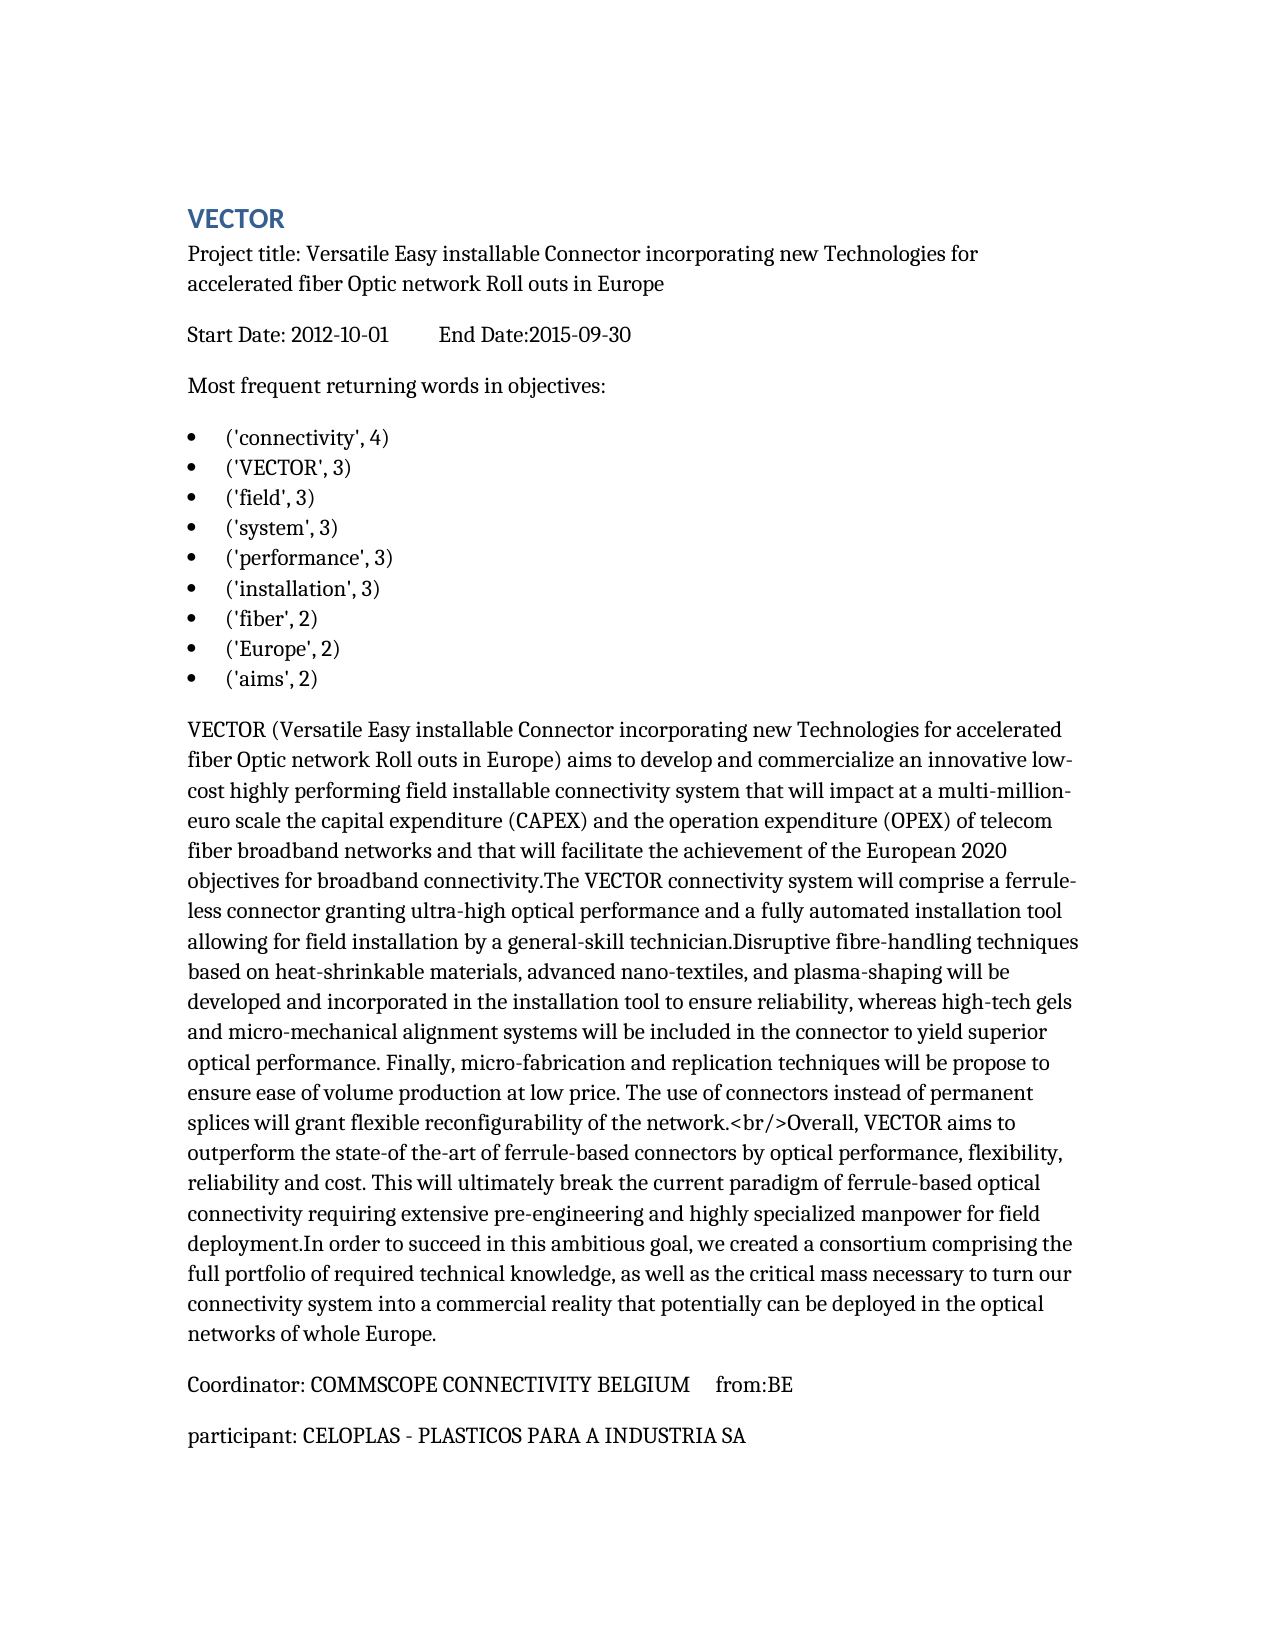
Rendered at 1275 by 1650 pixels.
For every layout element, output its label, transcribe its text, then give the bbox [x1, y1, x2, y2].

list ('VECTOR', 3) [187, 454, 1087, 481]
text Most frequent returning words in objectives: [187, 373, 1087, 399]
list ('performance', 3) [187, 545, 1087, 571]
text Coordinator: COMMSCOPE CONNECTIVITY BELGIUM from:BE [187, 1372, 1087, 1398]
text participant: CELOPLAS - PLASTICOS PARA A INDUSTRIA SA [187, 1423, 1087, 1449]
list ('system', 3) [187, 515, 1087, 541]
subtitle VECTOR [187, 200, 1087, 236]
list ('field', 3) [187, 485, 1087, 511]
list ('aims', 2) [187, 666, 1087, 692]
list ('fiber', 2) [187, 606, 1087, 632]
list ('Europe', 2) [187, 636, 1087, 662]
list ('connectivity', 4) [187, 424, 1087, 451]
text VECTOR (Versatile Easy installable Connector incorporating new Technologies for accelerated fiber Optic network Roll outs in Europe) aims to develop and commercialize an innovative low-cost highly performing field installable connectivity system that will impact at a multi-million-euro scale the capital expenditure (CAPEX) and the operation expenditure (OPEX) of telecom fiber broadband networks and that will facilitate the achievement of the European 2020 objectives for broadband connectivity.The VECTOR connectivity system will comprise a ferrule-less connector granting ultra-high optical performance and a fully automated installation tool allowing for field installation by a general-skill technician.Disruptive fibre-handling techniques based on heat-shrinkable materials, advanced nano-textiles, and plasma-shaping will be developed and incorporated in the installation tool to ensure reliability, whereas high-tech gels and micro-mechanical alignment systems will be included in the connector to yield superior optical performance. Finally, micro-fabrication and replication techniques will be propose to ensure ease of volume production at low price. The use of connectors instead of permanent splices will grant flexible reconfigurability of the network.<br/>Overall, VECTOR aims to outperform the state-of the-art of ferrule-based connectors by optical performance, flexibility, reliability and cost. This will ultimately break the current paradigm of ferrule-based optical connectivity requiring extensive pre-engineering and highly specialized manpower for field deployment.In order to succeed in this ambitious goal, we created a consortium comprising the full portfolio of required technical knowledge, as well as the critical mass necessary to turn our connectivity system into a commercial reality that potentially can be deployed in the optical networks of whole Europe. [187, 717, 1087, 1347]
list ('installation', 3) [187, 575, 1087, 602]
text Start Date: 2012-10-01 End Date:2015-09-30 [187, 322, 1087, 348]
text Project title: Versatile Easy installable Connector incorporating new Technologies for accelerated fiber Optic network Roll outs in Europe [187, 241, 1087, 297]
